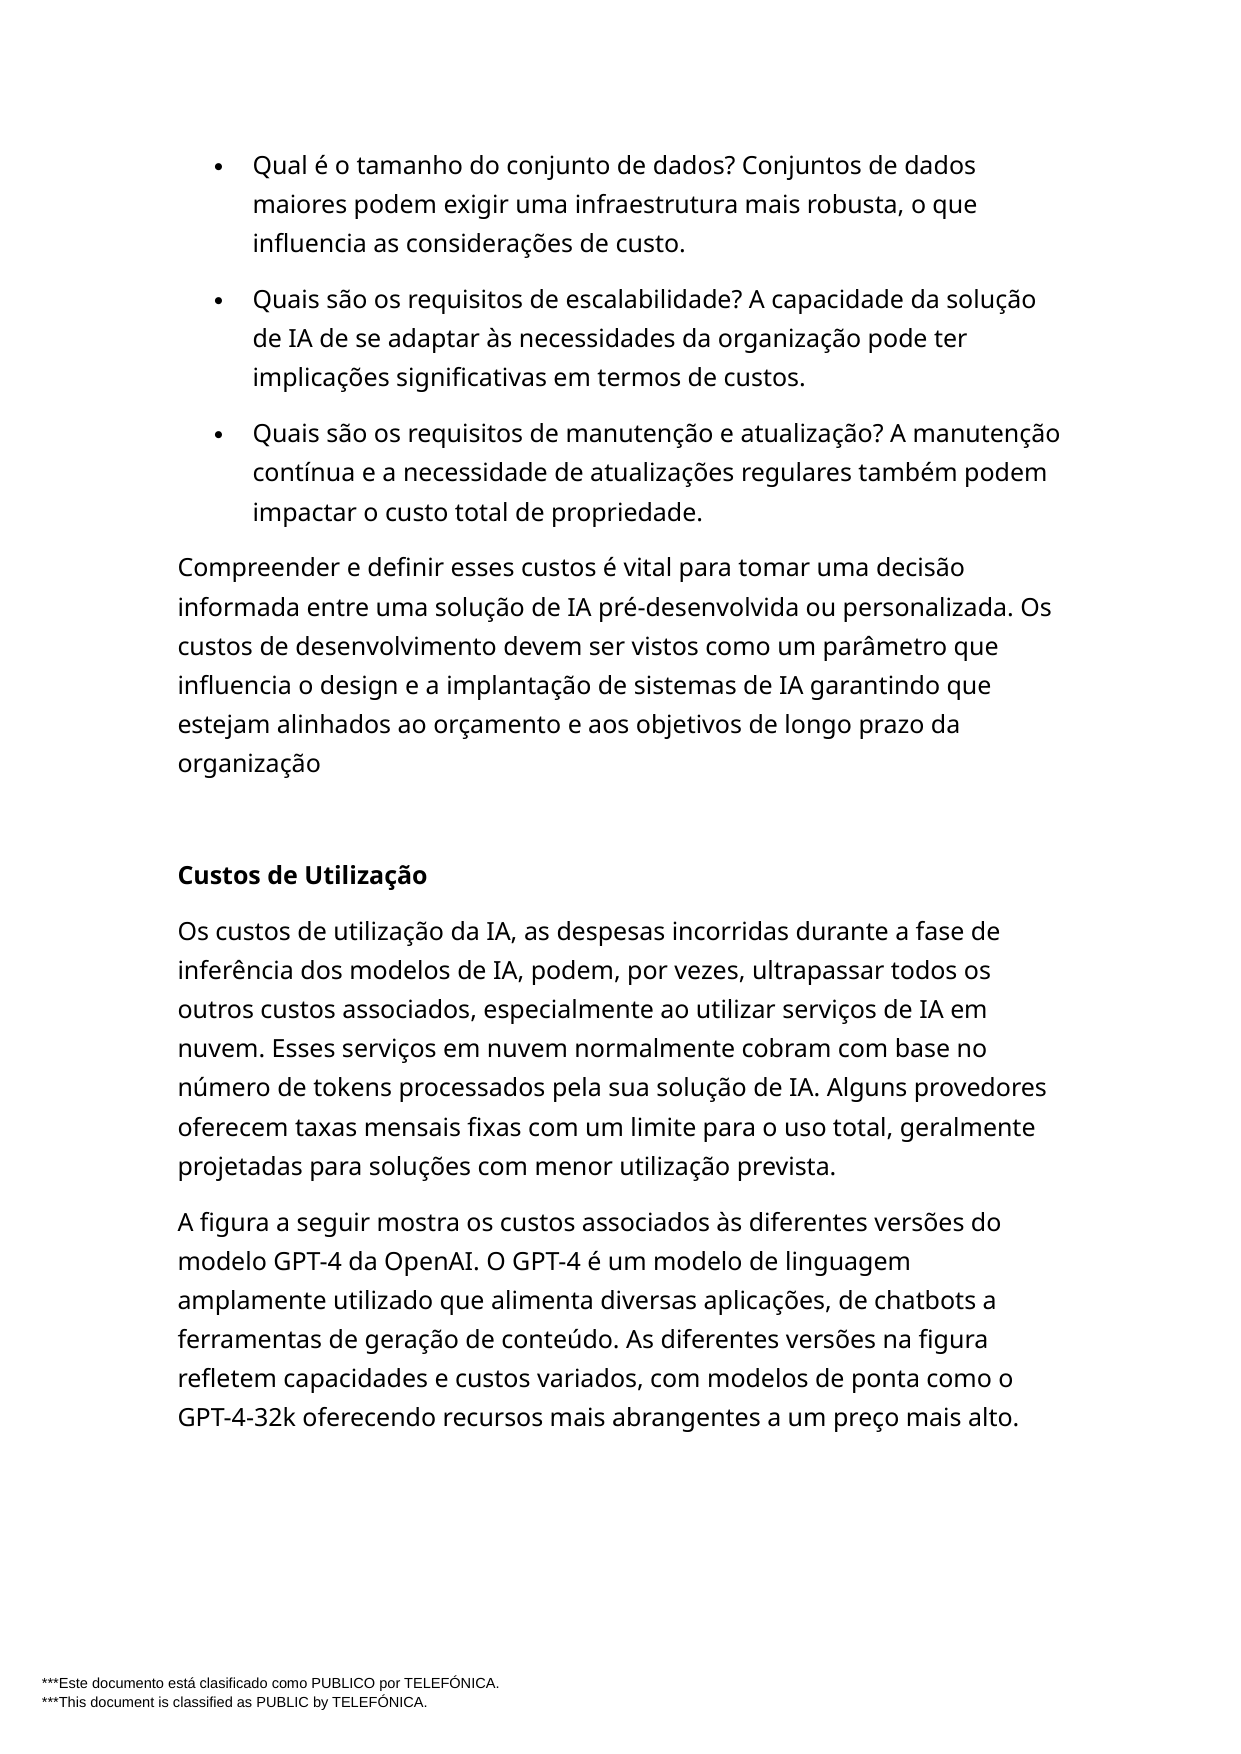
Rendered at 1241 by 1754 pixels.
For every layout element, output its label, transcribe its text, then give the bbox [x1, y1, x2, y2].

list Quais são os requisitos de escalabilidade? A capacidade da solução de IA de se adaptar às necessidades da organização pode ter implicações significativas em termos de custos. [215, 282, 1063, 394]
text Compreender e definir esses custos é vital para tomar uma decisão informada entre uma solução de IA pré-desenvolvida ou personalizada. Os custos de desenvolvimento devem ser vistos como um parâmetro que influencia o design e a implantação de sistemas de IA garantindo que estejam alinhados ao orçamento e aos objetivos de longo prazo da organização [177, 550, 1063, 780]
list Qual é o tamanho do conjunto de dados? Conjuntos de dados maiores podem exigir uma infraestrutura mais robusta, o que influencia as considerações de custo. [215, 148, 1063, 260]
text Os custos de utilização da IA, as despesas incorridas durante a fase de inferência dos modelos de IA, podem, por vezes, ultrapassar todos os outros custos associados, especialmente ao utilizar serviços de IA em nuvem. Esses serviços em nuvem normalmente cobram com base no número de tokens processados ​​pela sua solução de IA. Alguns provedores oferecem taxas mensais fixas com um limite para o uso total, geralmente projetadas para soluções com menor utilização prevista. [177, 913, 1063, 1182]
text Custos de Utilização [177, 858, 1063, 892]
text A figura a seguir mostra os custos associados às diferentes versões do modelo GPT-4 da OpenAI. O GPT-4 é um modelo de linguagem amplamente utilizado que alimenta diversas aplicações, de chatbots a ferramentas de geração de conteúdo. As diferentes versões na figura refletem capacidades e custos variados, com modelos de ponta como o GPT-4-32k oferecendo recursos mais abrangentes a um preço mais alto. [177, 1204, 1063, 1434]
list Quais são os requisitos de manutenção e atualização? A manutenção contínua e a necessidade de atualizações regulares também podem impactar o custo total de propriedade. [215, 416, 1063, 528]
